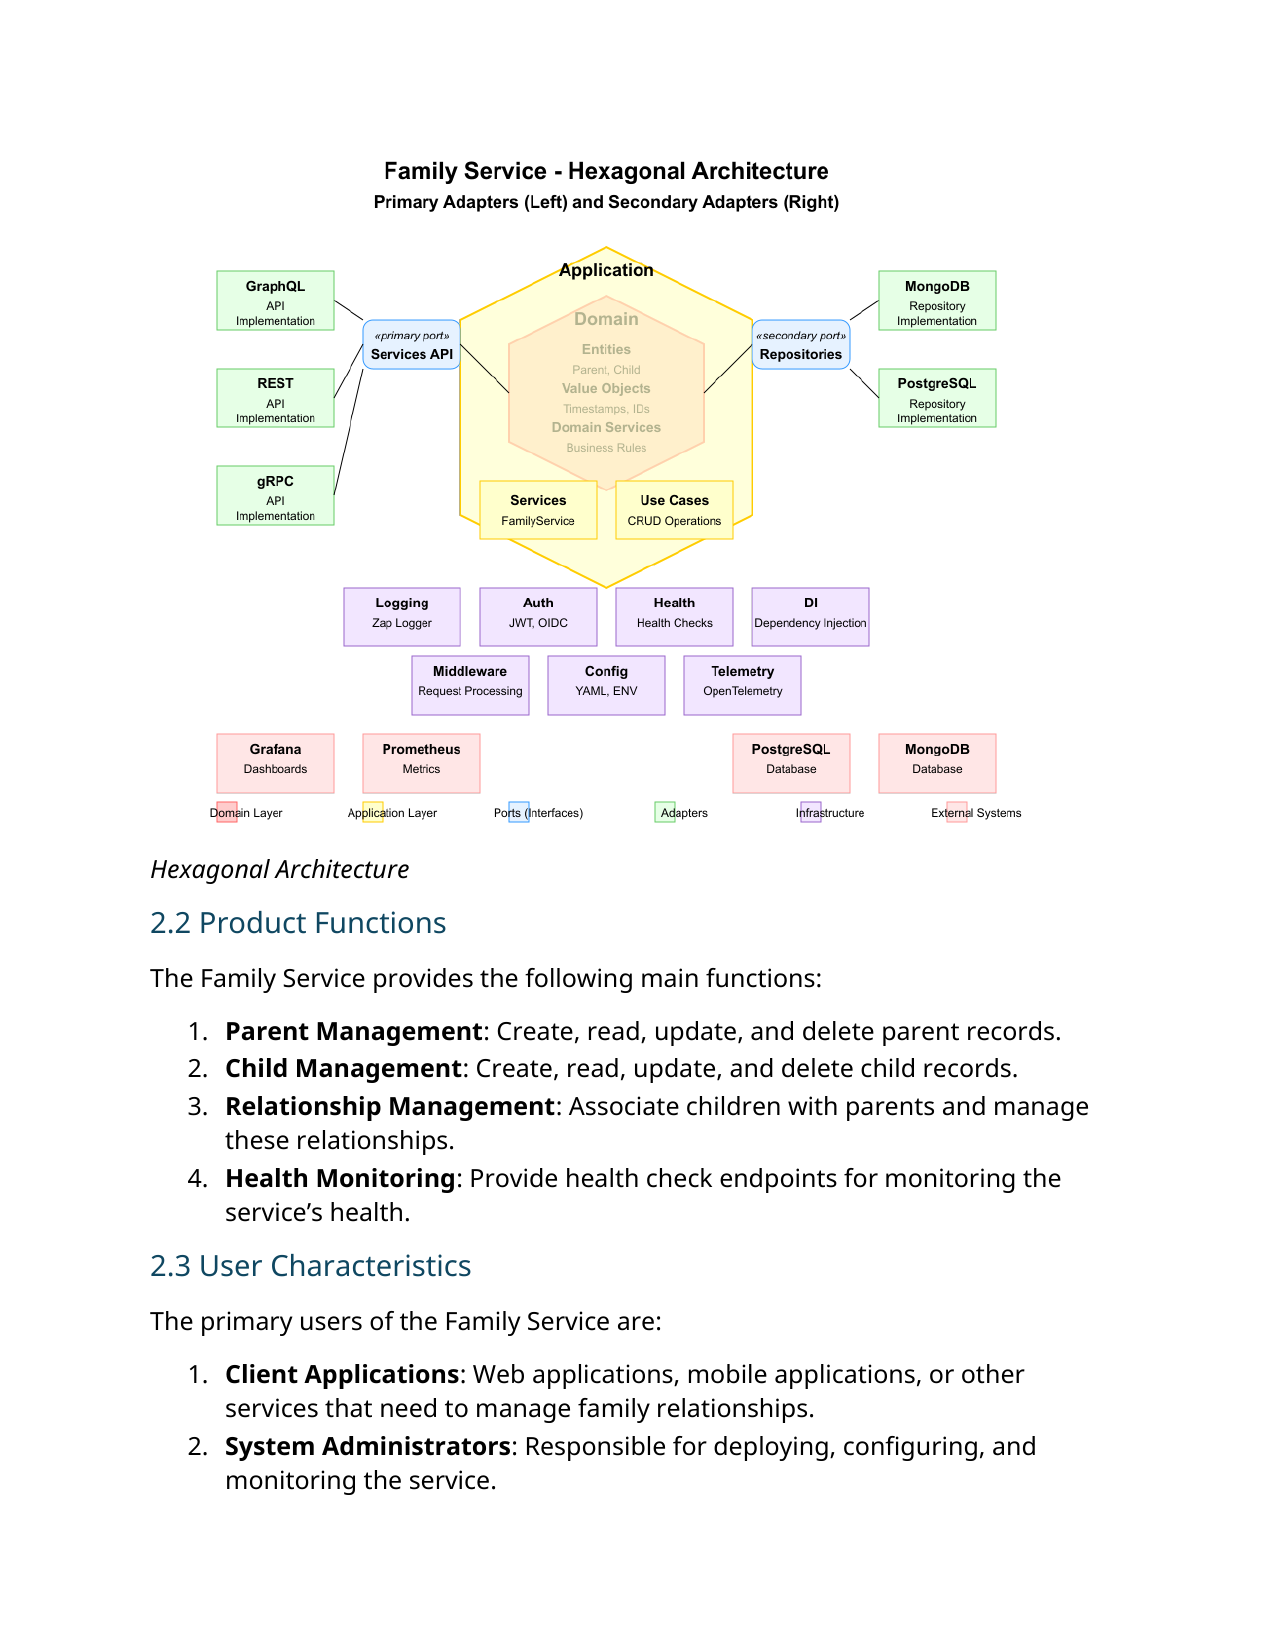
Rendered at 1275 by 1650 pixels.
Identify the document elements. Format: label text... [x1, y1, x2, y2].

list Parent Management: Create, read, update, and delete parent records. [187, 1013, 1125, 1047]
list Client Applications: Web applications, mobile applications, or other services that need to manage family relationships. [187, 1357, 1125, 1425]
subtitle 2.3 User Characteristics [150, 1246, 1125, 1285]
text Hexagonal Architecture [150, 851, 1125, 885]
text The primary users of the Family Service are: [150, 1304, 1125, 1338]
list Child Management: Create, read, update, and delete child records. [187, 1051, 1125, 1085]
picture [168, 150, 1044, 831]
text The Family Service provides the following main functions: [150, 961, 1125, 994]
list Relationship Management: Associate children with parents and manage these relationships. [187, 1089, 1125, 1157]
subtitle 2.2 Product Functions [150, 902, 1125, 942]
list Health Monitoring: Provide health check endpoints for monitoring the service’s health. [187, 1161, 1125, 1229]
list System Administrators: Responsible for deploying, configuring, and monitoring the service. [187, 1429, 1125, 1497]
